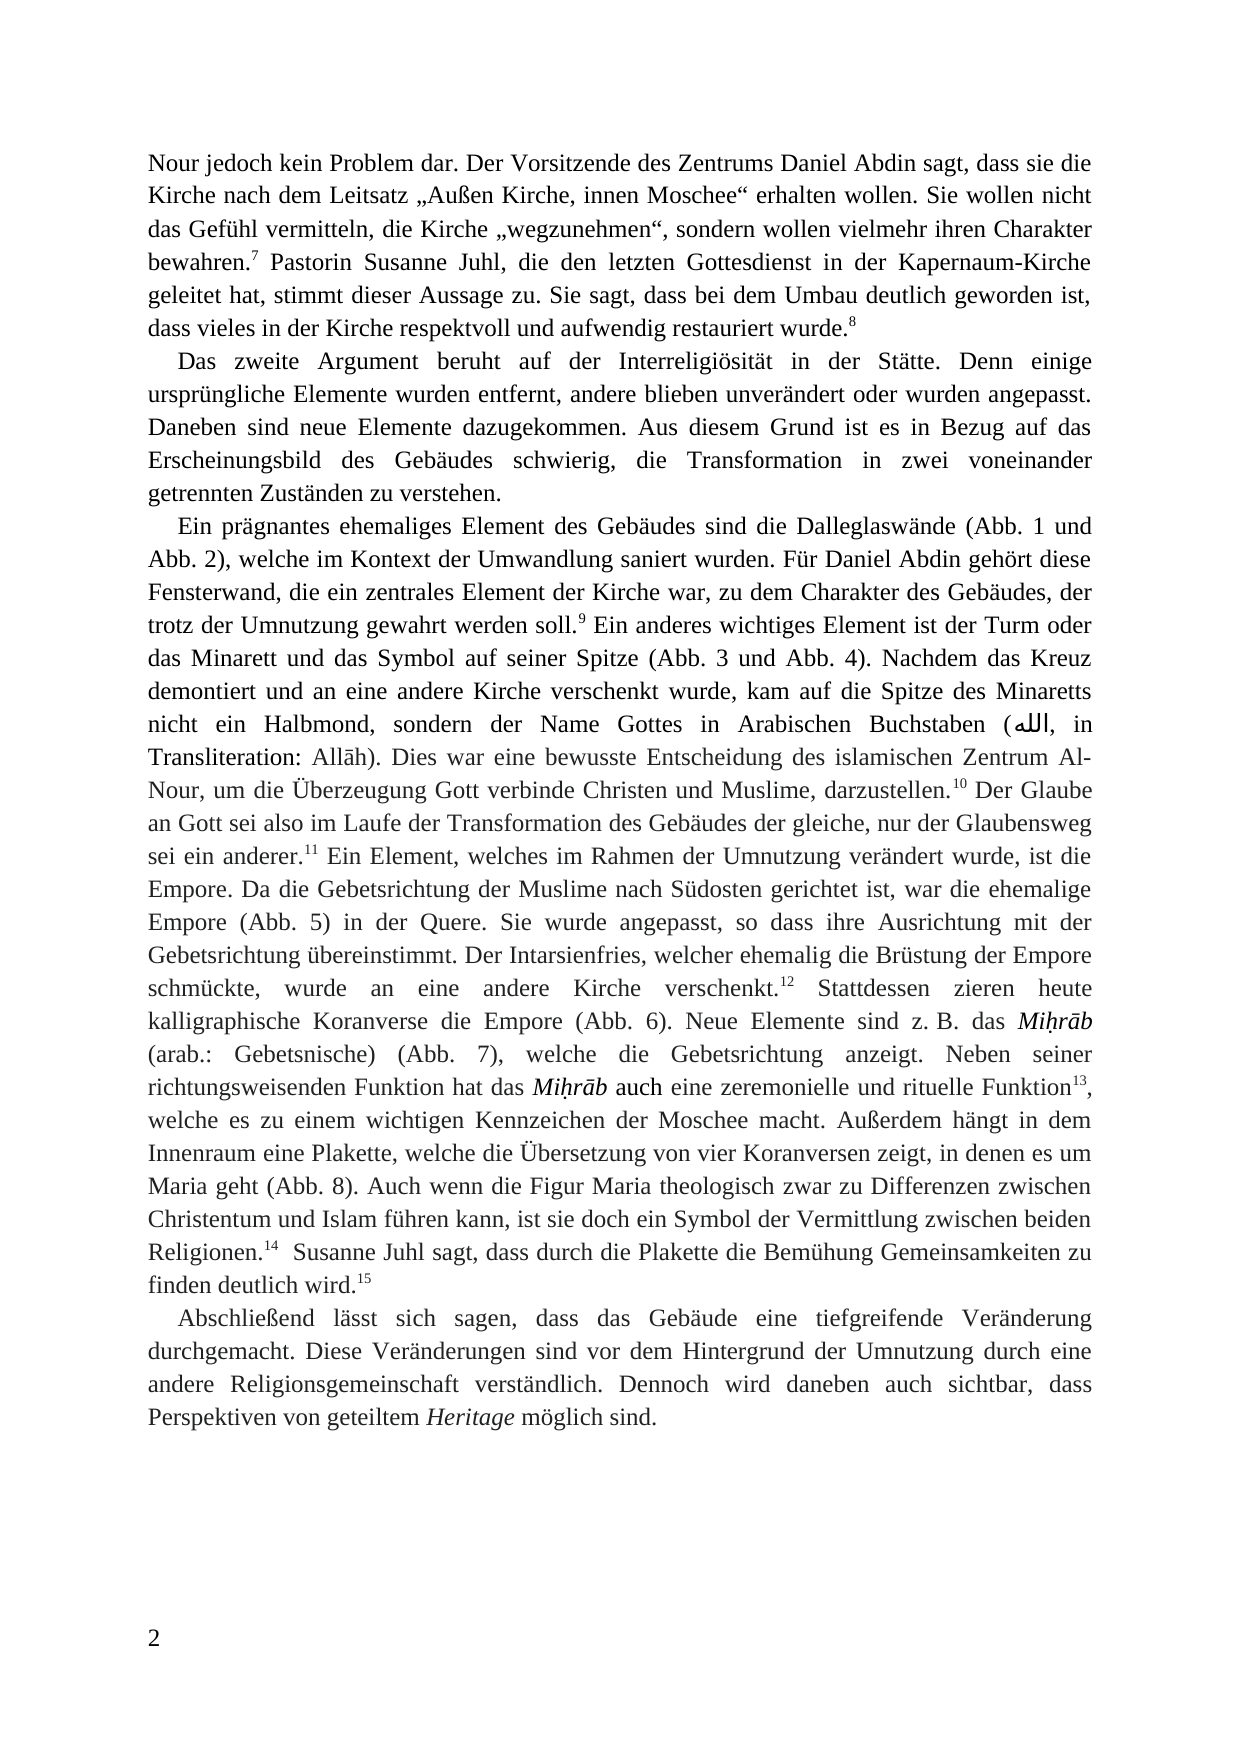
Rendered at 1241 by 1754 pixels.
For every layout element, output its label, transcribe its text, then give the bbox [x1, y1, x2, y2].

text Ein prägnantes ehemaliges Element des Gebäudes sind die Dalleglaswände (Abb. 1 und Abb. 2), welche im Kontext der Umwandlung saniert wurden. Für Daniel Abdin gehört diese Fensterwand, die ein zentrales Element der Kirche war, zu dem Charakter des Gebäudes, der trotz der Umnutzung gewahrt werden soll. Ein anderes wichtiges Element ist der Turm oder das Minarett und das Symbol auf seiner Spitze (Abb. 3 und Abb. 4). Nachdem das Kreuz demontiert und an eine andere Kirche verschenkt wurde, kam auf die Spitze des Minaretts nicht ein Halbmond, sondern der Name Gottes in Arabischen Buchstaben (الله, in Transliteration: Allāh). Dies war eine bewusste Entscheidung des islamischen Zentrum Al-Nour, um die Überzeugung Gott verbinde Christen und Muslime, darzustellen. Der Glaube an Gott sei also im Laufe der Transformation des Gebäudes der gleiche, nur der Glaubensweg sei ein anderer. Ein Element, welches im Rahmen der Umnutzung verändert wurde, ist die Empore. Da die Gebetsrichtung der Muslime nach Südosten gerichtet ist, war die ehemalige Empore (Abb. 5) in der Quere. Sie wurde angepasst, so dass ihre Ausrichtung mit der Gebetsrichtung übereinstimmt. Der Intarsienfries, welcher ehemalig die Brüstung der Empore schmückte, wurde an eine andere Kirche verschenkt. Stattdessen zieren heute kalligraphische Koranverse die Empore (Abb. 6). Neue Elemente sind z. B. das Miḥrāb (arab.: Gebetsnische) (Abb. 7), welche die Gebetsrichtung anzeigt. Neben seiner richtungsweisenden Funktion hat das Miḥrāb auch eine zeremonielle und rituelle Funktion, welche es zu einem wichtigen Kennzeichen der Moschee macht. Außerdem hängt in dem Innenraum eine Plakette, welche die Übersetzung von vier Koranversen zeigt, in denen es um Maria geht (Abb. 8). Auch wenn die Figur Maria theologisch zwar zu Differenzen zwischen Christentum und Islam führen kann, ist sie doch ein Symbol der Vermittlung zwischen beiden Religionen. Susanne Juhl sagt, dass durch die Plakette die Bemühung Gemeinsamkeiten zu finden deutlich wird. [148, 511, 1093, 1299]
text Das zweite Argument beruht auf der Interreligiösität in der Stätte. Denn einige ursprüngliche Elemente wurden entfernt, andere blieben unverändert oder wurden angepasst. Daneben sind neue Elemente dazugekommen. Aus diesem Grund ist es in Bezug auf das Erscheinungsbild des Gebäudes schwierig, die Transformation in zwei voneinander getrennten Zuständen zu verstehen. [148, 346, 1093, 507]
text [148, 148, 1093, 341]
text Abschließend lässt sich sagen, dass das Gebäude eine tiefgreifende Veränderung durchgemacht. Diese Veränderungen sind vor dem Hintergrund der Umnutzung durch eine andere Religionsgemeinschaft verständlich. Dennoch wird daneben auch sichtbar, dass Perspektiven von geteiltem Heritage möglich sind. [148, 1303, 1093, 1431]
